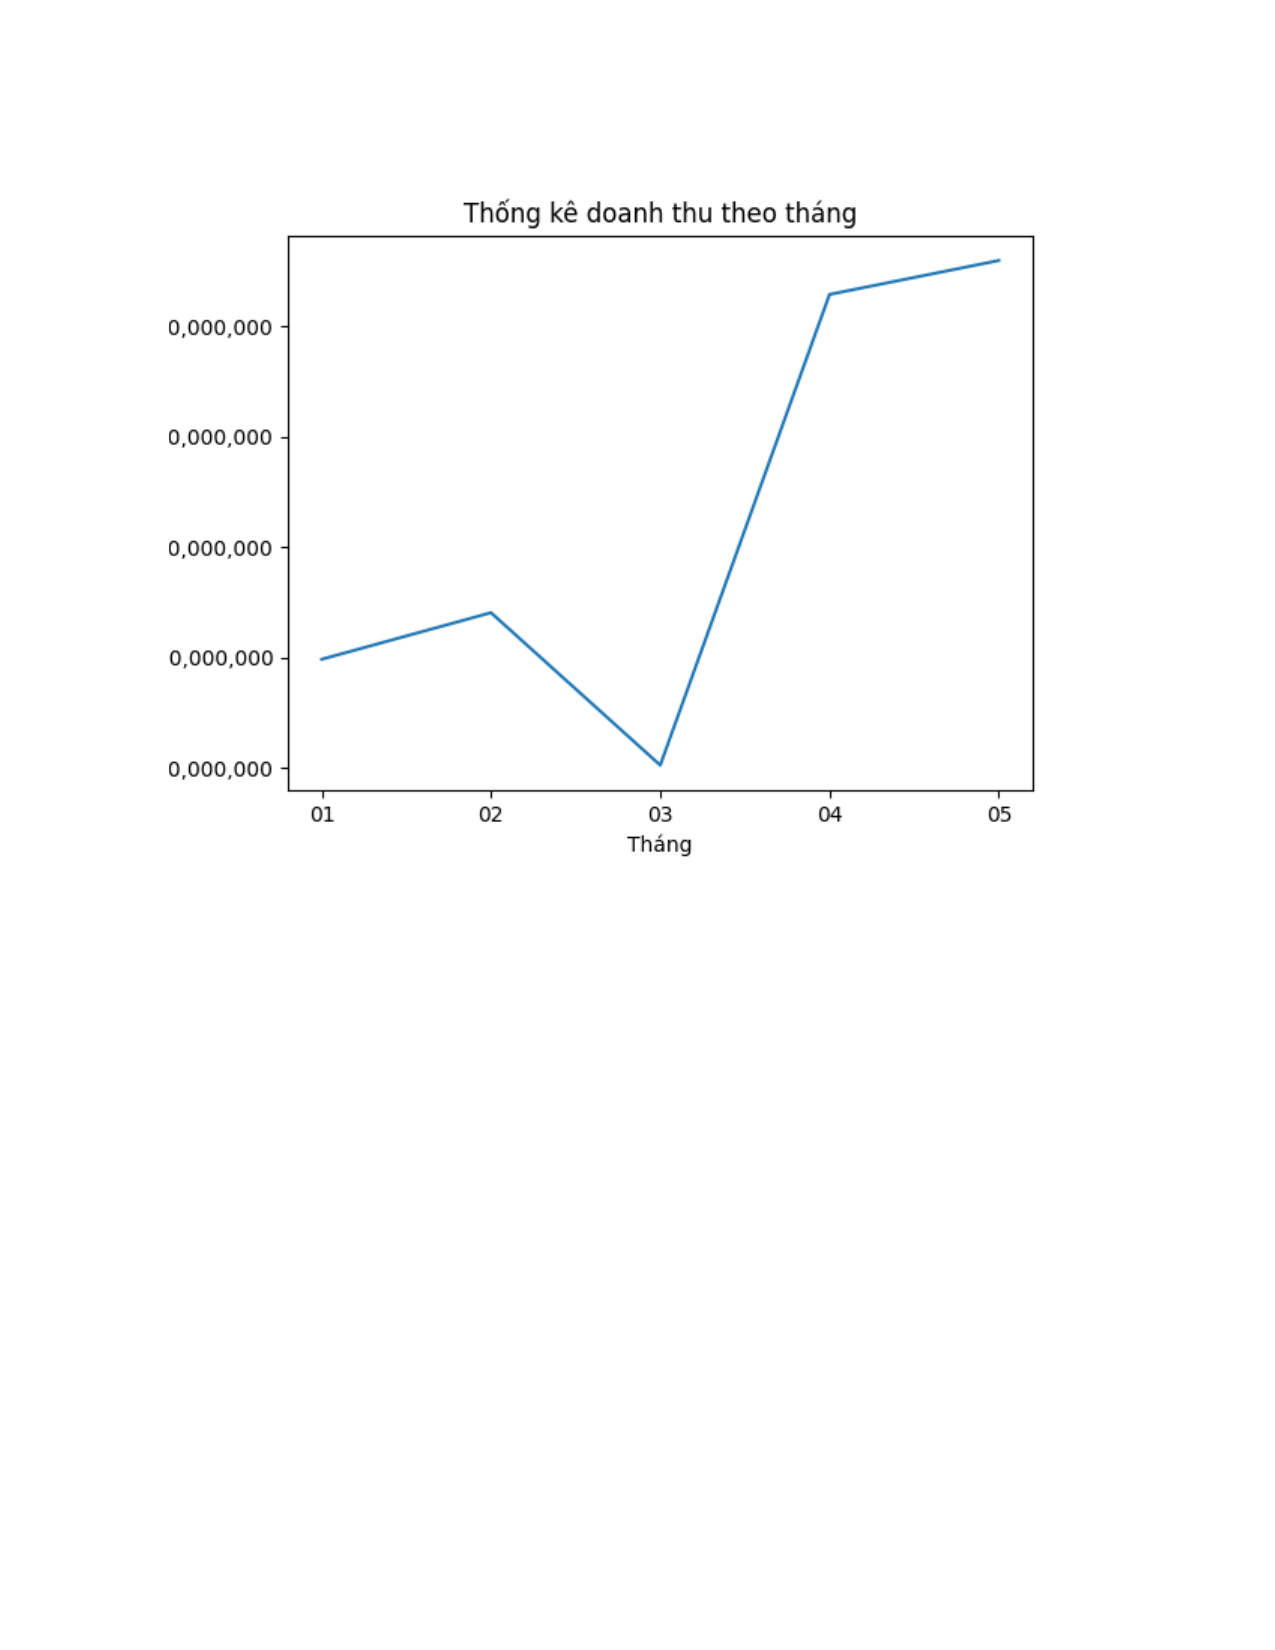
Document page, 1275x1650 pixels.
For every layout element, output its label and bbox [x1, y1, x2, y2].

picture [168, 150, 1129, 870]
